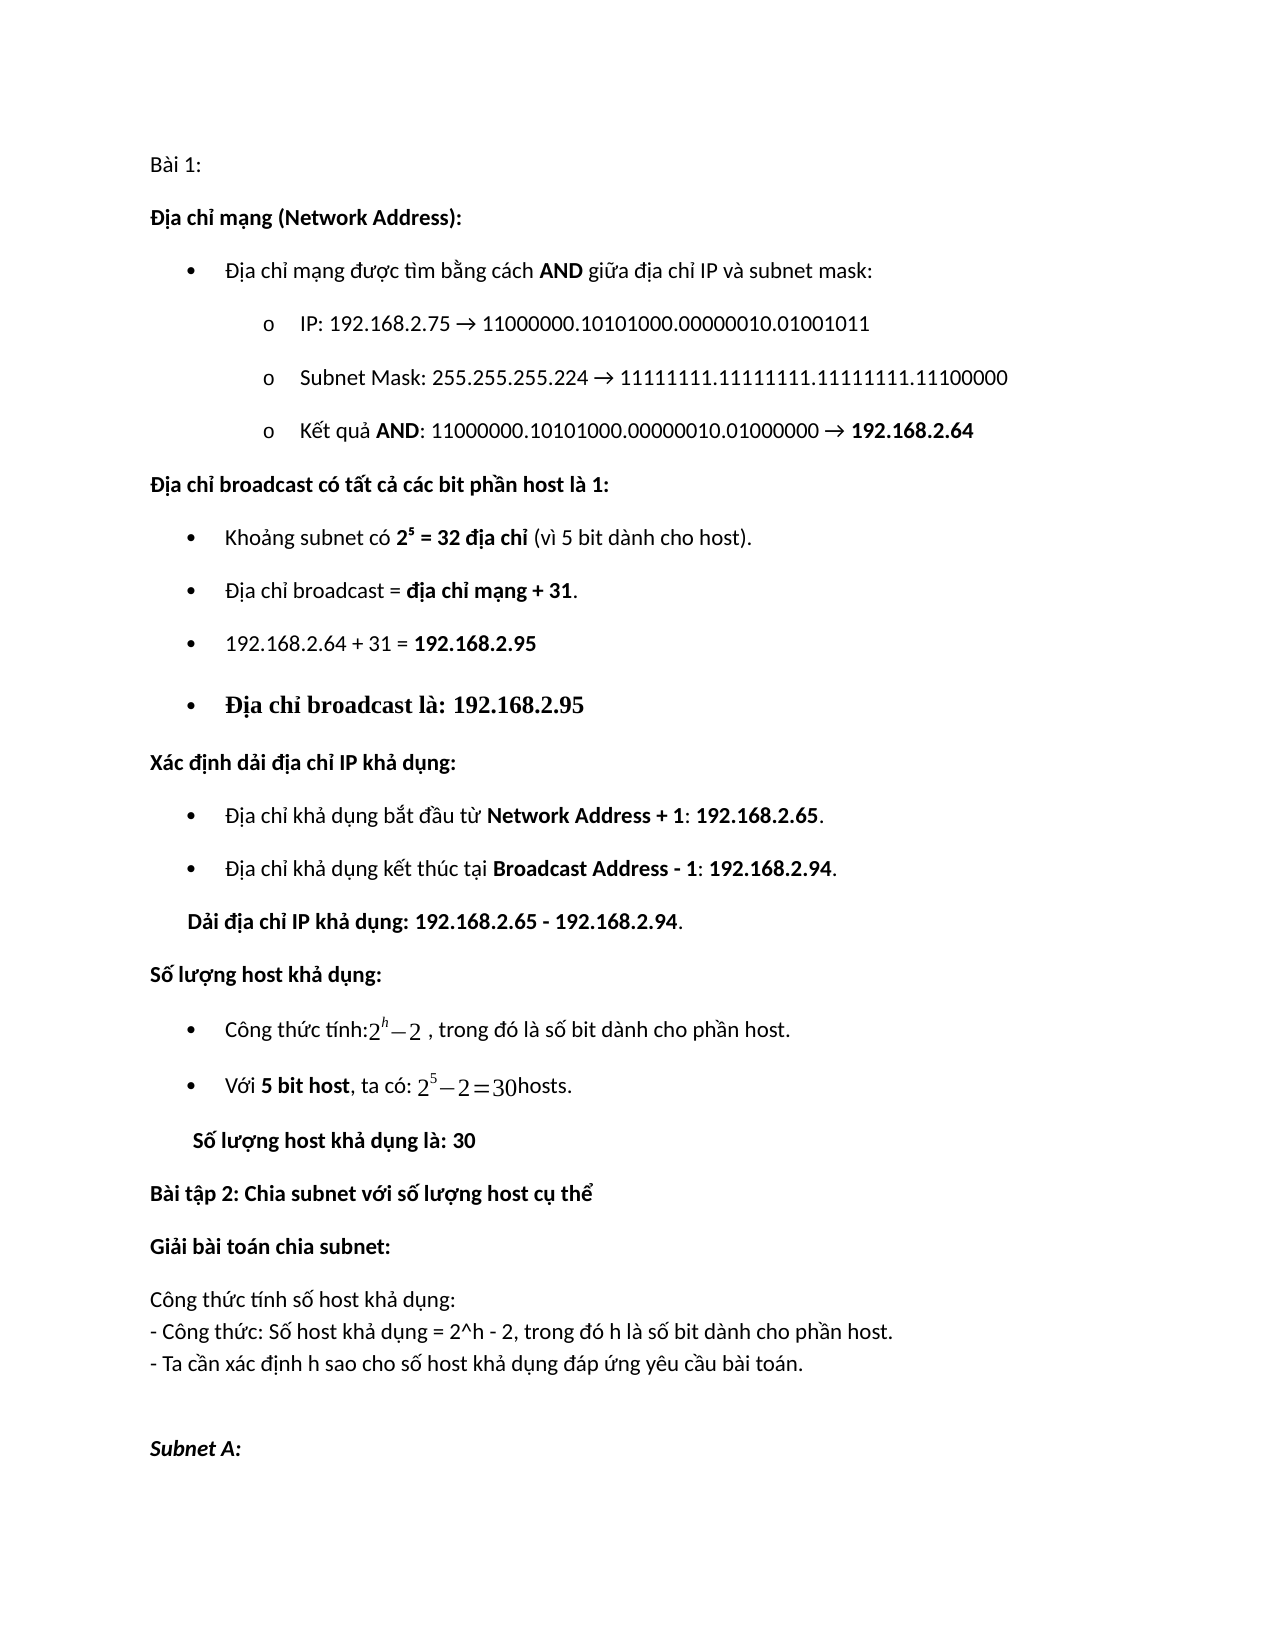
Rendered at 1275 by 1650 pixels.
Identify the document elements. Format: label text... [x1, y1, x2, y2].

text Số lượng host khả dụng là: 30 [150, 1126, 1125, 1154]
list Kết quả AND: 11000000.10101000.00000010.01000000 → 192.168.2.64 [262, 416, 1125, 445]
list Địa chỉ broadcast là: 192.168.2.95 [187, 690, 1125, 719]
list Khoảng subnet có 2⁵ = 32 địa chỉ (vì 5 bit dành cho host). [187, 523, 1125, 551]
list Với 5 bit host, ta có: hosts. [187, 1069, 1125, 1101]
text Công thức tính số host khả dụng: - Công thức: Số host khả dụng = 2^h - 2, trong đó h là số bit dành cho phần host. - Ta cần xác định h sao cho số host khả dụng đáp ứng yêu cầu bài toán. [150, 1285, 1125, 1409]
list IP: 192.168.2.75 → 11000000.10101000.00000010.01001011 [262, 309, 1125, 338]
text Địa chỉ mạng (Network Address): [150, 203, 1125, 231]
text Số lượng host khả dụng: [150, 960, 1125, 988]
text Giải bài toán chia subnet: [150, 1232, 1125, 1260]
text Dải địa chỉ IP khả dụng: 192.168.2.65 - 192.168.2.94. [150, 907, 1125, 935]
list Địa chỉ mạng được tìm bằng cách AND giữa địa chỉ IP và subnet mask: [187, 256, 1125, 284]
text Subnet A: [150, 1434, 1125, 1462]
list Địa chỉ broadcast = địa chỉ mạng + 31. [187, 576, 1125, 604]
list 192.168.2.64 + 31 = 192.168.2.95 [187, 629, 1125, 657]
text Xác định dải địa chỉ IP khả dụng: [150, 748, 1125, 776]
text Bài 1: [150, 150, 1125, 178]
list Địa chỉ khả dụng bắt đầu từ Network Address + 1: 192.168.2.65. [187, 801, 1125, 829]
list Công thức tính: , trong đó là số bit dành cho phần host. [187, 1013, 1125, 1044]
text Bài tập 2: Chia subnet với số lượng host cụ thể [150, 1179, 1125, 1207]
list Địa chỉ khả dụng kết thúc tại Broadcast Address - 1: 192.168.2.94. [187, 854, 1125, 882]
text Địa chỉ broadcast có tất cả các bit phần host là 1: [150, 470, 1125, 498]
list Subnet Mask: 255.255.255.224 → 11111111.11111111.11111111.11100000 [262, 363, 1125, 391]
